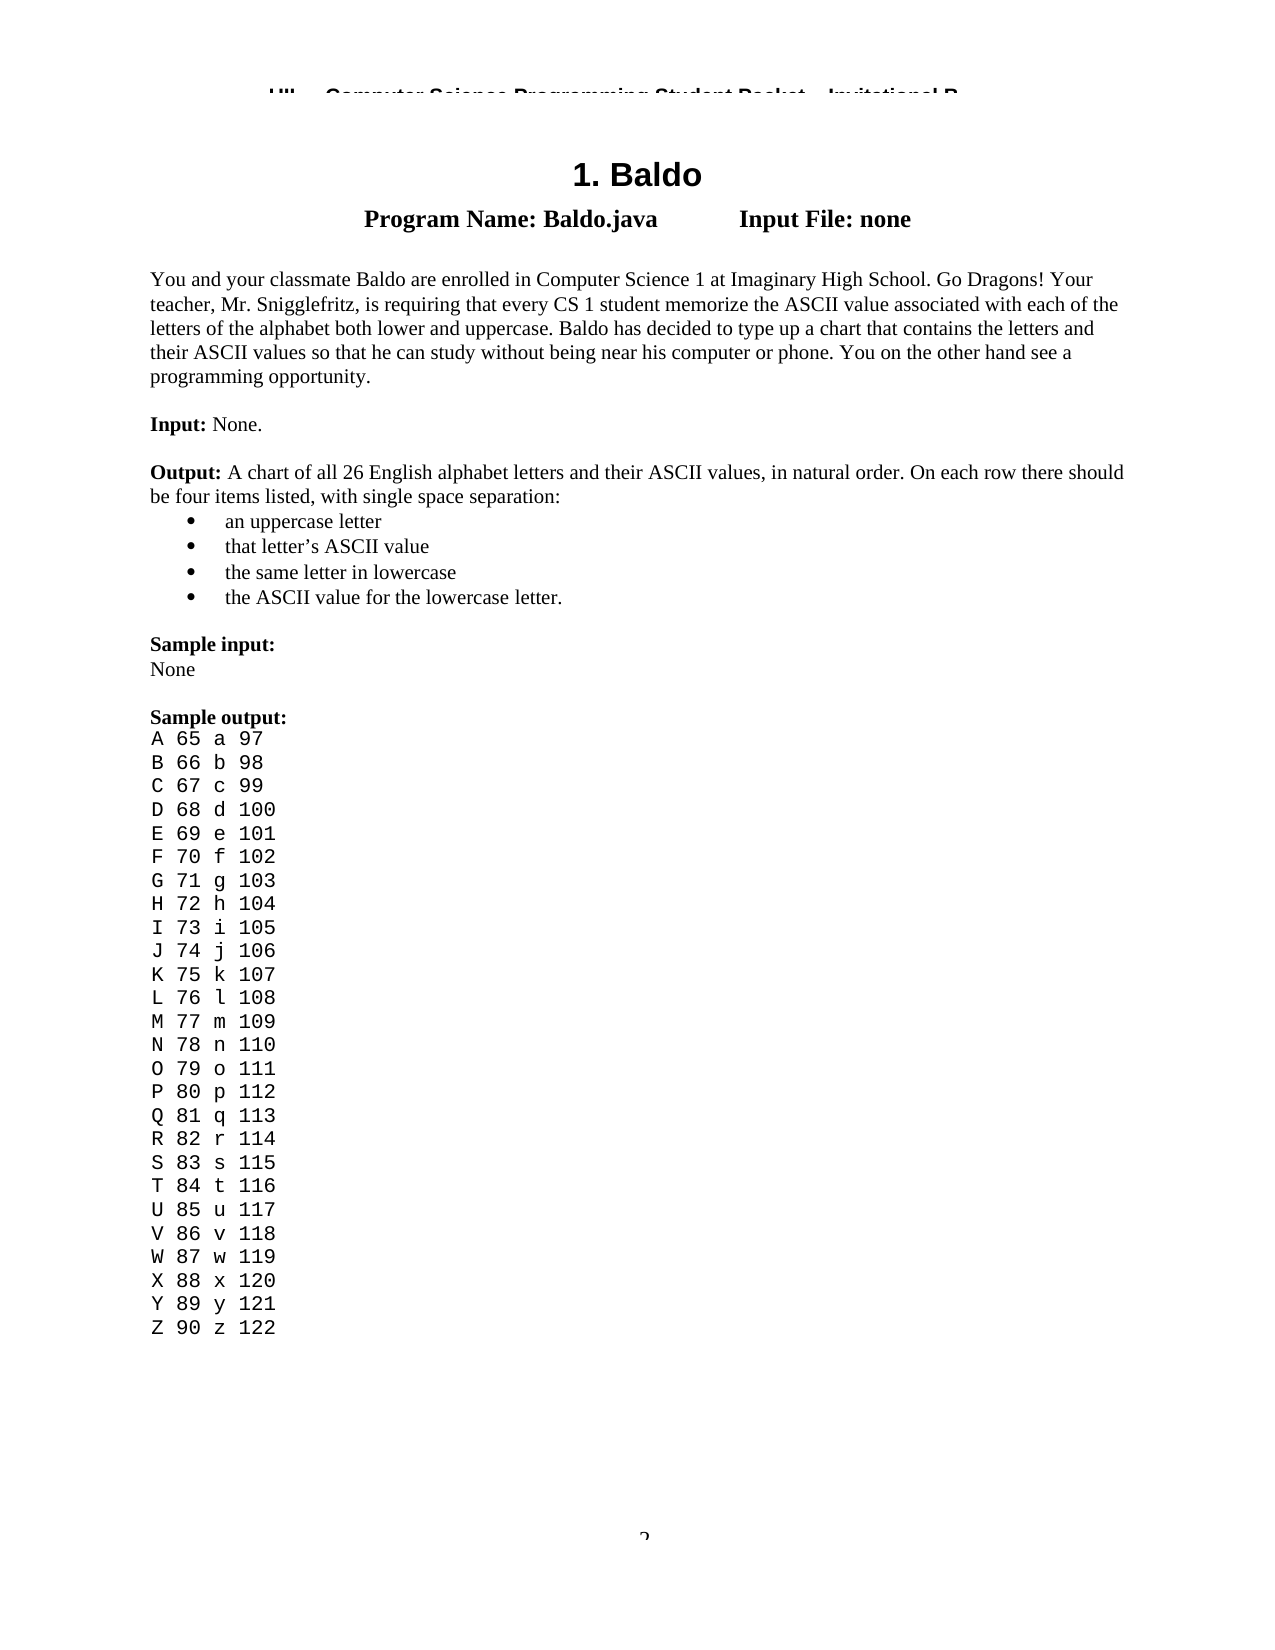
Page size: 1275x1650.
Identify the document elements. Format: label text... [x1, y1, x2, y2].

table_cell 118 [232, 1223, 281, 1246]
table_cell w [207, 1246, 232, 1270]
table_cell 104 [232, 894, 281, 917]
subtitle Sample input: [150, 632, 1175, 656]
table_cell 72 [170, 894, 207, 917]
table_cell 76 [170, 988, 207, 1011]
table_cell I [146, 917, 169, 940]
table_cell m [207, 1011, 232, 1034]
text You and your classmate Baldo are enrolled in Computer Science 1 at Imaginary High School. Go Dragons! Your teacher, Mr. Snigglefritz, is requiring that every CS 1 student memorize the ASCII value associated with each of the letters of the alphabet both lower and uppercase. Baldo has decided to type up a chart that contains the letters and their ASCII values so that he can study without being near his computer or phone. You on the other hand see a programming opportunity. [150, 267, 1130, 388]
table_cell 79 [170, 1058, 207, 1082]
table_cell v [207, 1223, 232, 1246]
table_cell 120 [232, 1270, 281, 1293]
text Output: A chart of all 26 English alphabet letters and their ASCII values, in natural order. On each row there should be four items listed, with single space separation: [150, 460, 1130, 508]
table_cell d [207, 799, 232, 823]
table_cell R [146, 1129, 169, 1152]
table_cell W [146, 1246, 169, 1270]
table_cell b [207, 752, 232, 776]
table_cell i [207, 917, 232, 940]
table_cell y [207, 1294, 232, 1317]
table_cell k [207, 964, 232, 987]
table_cell 119 [232, 1246, 281, 1270]
table_cell 78 [170, 1035, 207, 1058]
table_cell X [146, 1270, 169, 1293]
table_cell C [146, 776, 169, 799]
table_cell 111 [232, 1058, 281, 1082]
table_cell K [146, 964, 169, 987]
table_cell j [207, 940, 232, 964]
table_header a [207, 729, 232, 752]
table_cell 106 [232, 940, 281, 964]
table_cell 115 [232, 1152, 281, 1176]
table_cell 107 [232, 964, 281, 987]
subtitle Sample output: [150, 705, 1175, 729]
table_cell c [207, 776, 232, 799]
list that letter’s ASCII value [187, 533, 1175, 559]
text Input: None. [150, 412, 1175, 436]
table_header A [146, 729, 169, 752]
table_cell L [146, 988, 169, 1011]
table_cell D [146, 799, 169, 823]
table_cell 98 [232, 752, 281, 776]
table_cell z [207, 1317, 232, 1340]
table_cell u [207, 1199, 232, 1223]
text Program Name: Baldo.java Input File: none [100, 204, 1175, 233]
table_cell J [146, 940, 169, 964]
table_cell 89 [170, 1294, 207, 1317]
table_cell r [207, 1129, 232, 1152]
table_cell 103 [232, 870, 281, 893]
table_cell 73 [170, 917, 207, 940]
table_cell 112 [232, 1082, 281, 1105]
table_cell 75 [170, 964, 207, 987]
table_cell 109 [232, 1011, 281, 1034]
table_cell n [207, 1035, 232, 1058]
list an uppercase letter [187, 508, 1175, 533]
table_cell U [146, 1199, 169, 1223]
table_cell 117 [232, 1199, 281, 1223]
table_cell T [146, 1176, 169, 1199]
table_cell 67 [170, 776, 207, 799]
table_cell N [146, 1035, 169, 1058]
table_cell 81 [170, 1105, 207, 1129]
table_cell P [146, 1082, 169, 1105]
table_cell t [207, 1176, 232, 1199]
table_cell H [146, 894, 169, 917]
table_cell 102 [232, 846, 281, 870]
table_cell h [207, 894, 232, 917]
table_cell 90 [170, 1317, 207, 1340]
table_cell 99 [232, 776, 281, 799]
table_cell 77 [170, 1011, 207, 1034]
table_cell E [146, 823, 169, 846]
table_cell 87 [170, 1246, 207, 1270]
table_cell 122 [232, 1317, 281, 1340]
table_cell s [207, 1152, 232, 1176]
table_cell 108 [232, 988, 281, 1011]
table_cell 83 [170, 1152, 207, 1176]
table_cell 70 [170, 846, 207, 870]
table_cell x [207, 1270, 232, 1293]
table_cell M [146, 1011, 169, 1034]
table_cell 105 [232, 917, 281, 940]
table_cell 100 [232, 799, 281, 823]
table_cell O [146, 1058, 169, 1082]
table_cell 85 [170, 1199, 207, 1223]
table_cell 121 [232, 1294, 281, 1317]
table_cell S [146, 1152, 169, 1176]
table_cell V [146, 1223, 169, 1246]
table_cell q [207, 1105, 232, 1129]
table_cell 113 [232, 1105, 281, 1129]
table_cell 66 [170, 752, 207, 776]
table_cell Z [146, 1317, 169, 1340]
table_cell 110 [232, 1035, 281, 1058]
table_cell G [146, 870, 169, 893]
table_cell 71 [170, 870, 207, 893]
table_header 97 [232, 729, 281, 752]
table_cell f [207, 846, 232, 870]
table_header 65 [170, 729, 207, 752]
table_cell 68 [170, 799, 207, 823]
table_cell 82 [170, 1129, 207, 1152]
table_cell 88 [170, 1270, 207, 1293]
table_cell B [146, 752, 169, 776]
list the ASCII value for the lowercase letter. [187, 584, 1175, 609]
table_cell p [207, 1082, 232, 1105]
table_cell Q [146, 1105, 169, 1129]
table_cell 114 [232, 1129, 281, 1152]
table_cell l [207, 988, 232, 1011]
table_cell 86 [170, 1223, 207, 1246]
table_cell e [207, 823, 232, 846]
table_cell 69 [170, 823, 207, 846]
table_cell 101 [232, 823, 281, 846]
text None [150, 657, 1175, 681]
table_cell Y [146, 1294, 169, 1317]
table_cell 116 [232, 1176, 281, 1199]
table_cell g [207, 870, 232, 893]
list Baldo [572, 156, 1175, 194]
table_cell o [207, 1058, 232, 1082]
table_cell 74 [170, 940, 207, 964]
list the same letter in lowercase [187, 559, 1175, 584]
table_cell F [146, 846, 169, 870]
table_cell 84 [170, 1176, 207, 1199]
table_cell 80 [170, 1082, 207, 1105]
